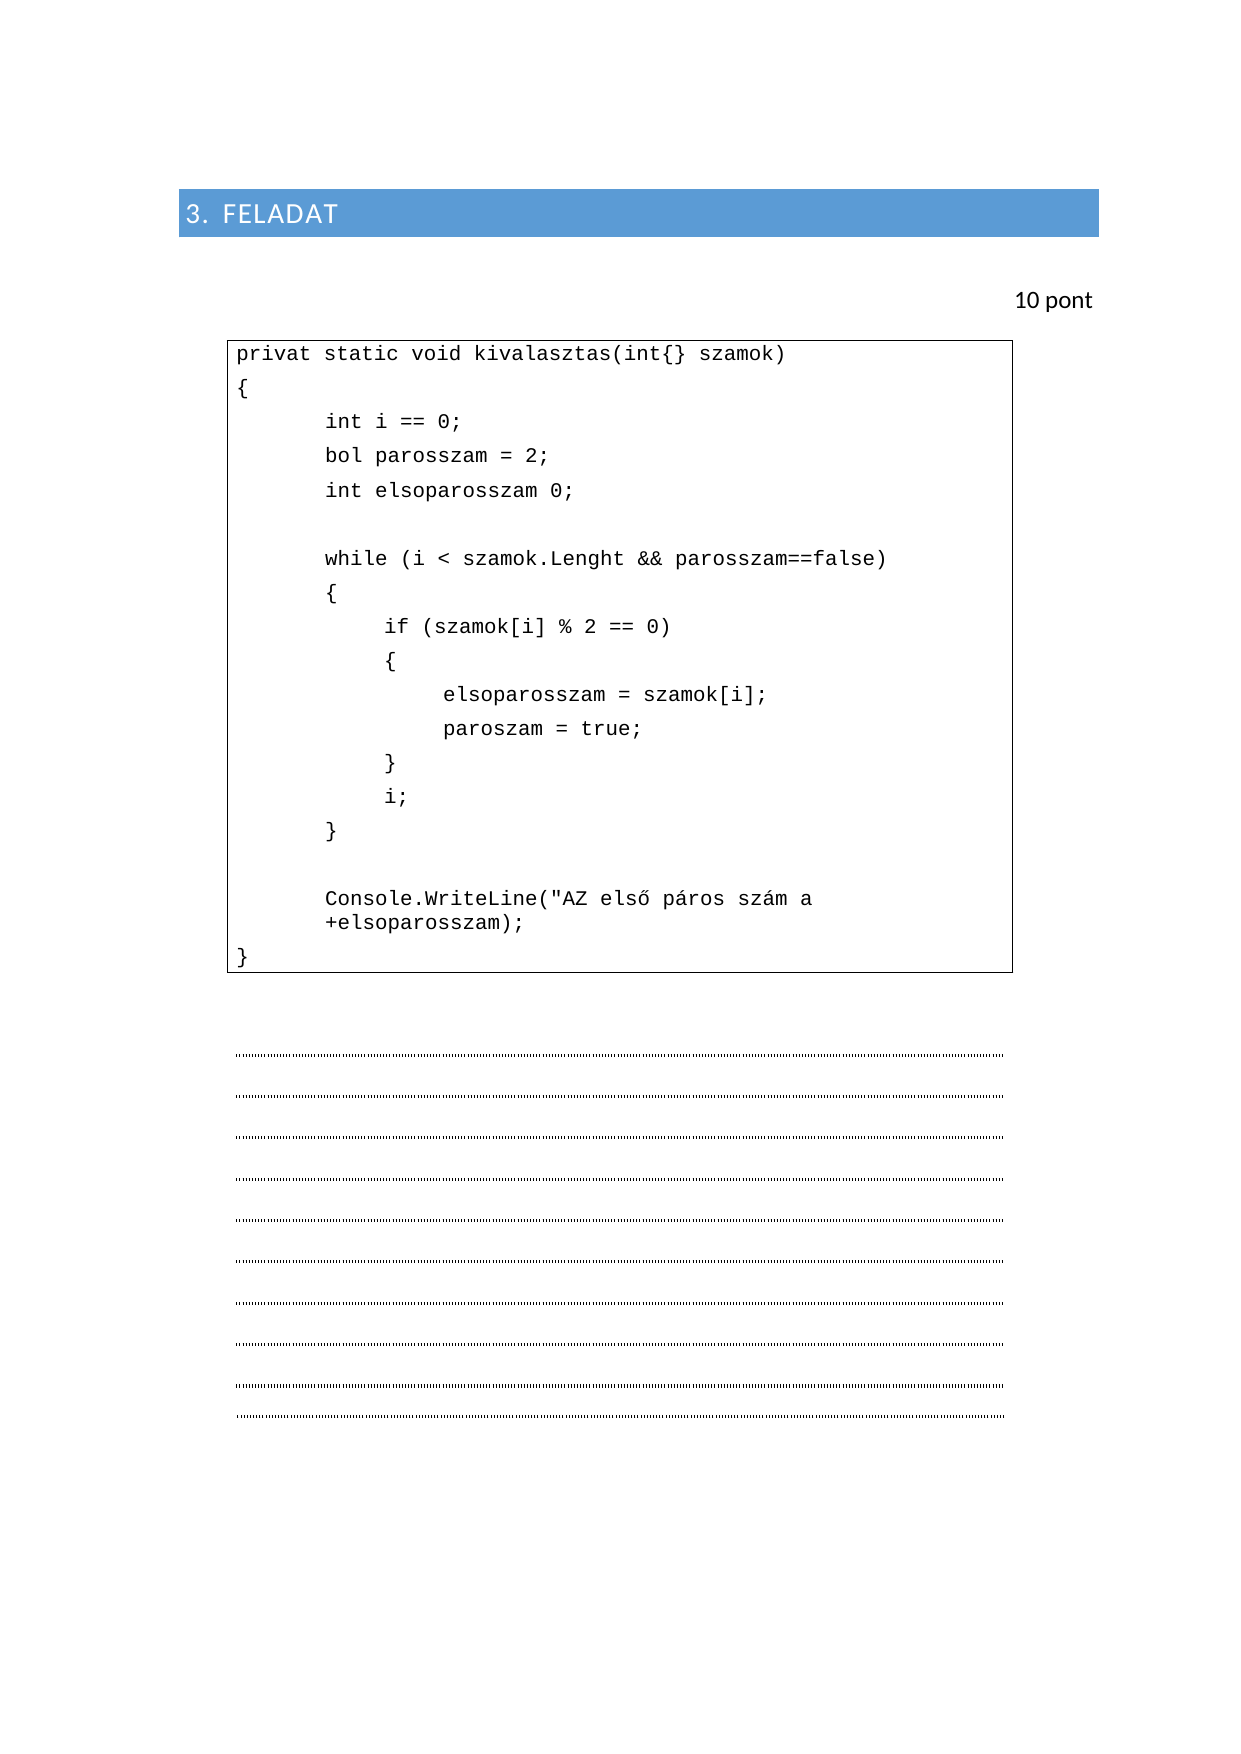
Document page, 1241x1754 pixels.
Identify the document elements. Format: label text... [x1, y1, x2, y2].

text Console.WriteLine("AZ első páros szám a +elsoparosszam); [228, 885, 1012, 936]
text { [228, 647, 1012, 673]
text } [228, 943, 1012, 972]
text i; [228, 783, 1012, 810]
text bol parosszam = 2; [228, 442, 1012, 469]
text paroszam = true; [228, 715, 1012, 742]
text { [228, 374, 1012, 401]
subtitle feladat [185, 196, 1093, 231]
text if (szamok[i] % 2 == 0) [228, 613, 1012, 639]
text while (i < szamok.Lenght && parosszam==false) [228, 544, 1012, 571]
text { [228, 579, 1012, 605]
text int elsoparosszam 0; [228, 476, 1012, 503]
text elsoparosszam = szamok[i]; [228, 681, 1012, 708]
text int i == 0; [228, 408, 1012, 435]
text privat static void kivalasztas(int{} szamok) [228, 341, 1012, 367]
text } [228, 817, 1012, 844]
text 10 pont [148, 284, 1093, 315]
text } [228, 749, 1012, 776]
